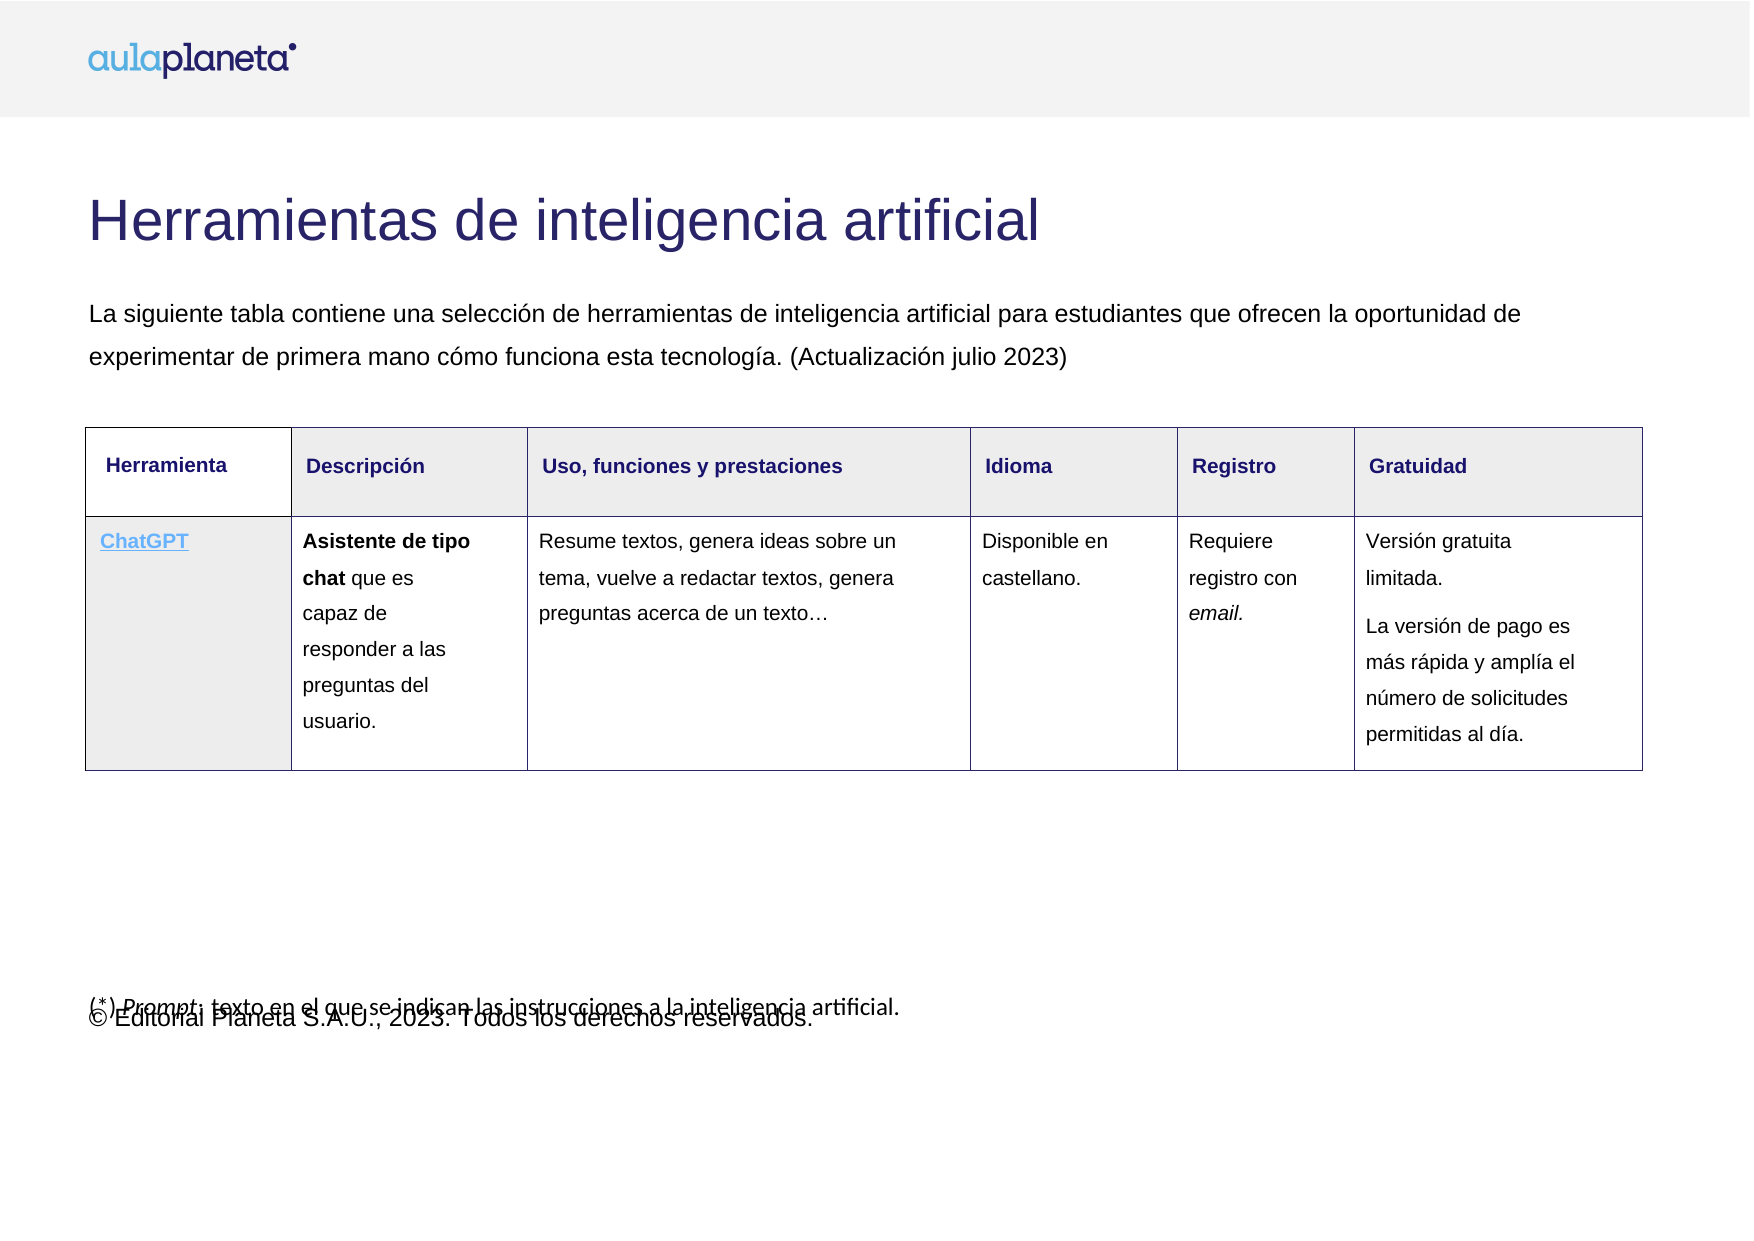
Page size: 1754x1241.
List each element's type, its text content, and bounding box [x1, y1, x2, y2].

table_cell ChatGPT [86, 517, 291, 770]
table_cell Disponible en castellano. [971, 517, 1177, 770]
table_header Descripción [292, 428, 527, 516]
text La siguiente tabla contiene una selección de herramientas de inteligencia artificial para estudiantes que ofrecen la oportunidad de experimentar de primera mano cómo funciona esta tecnología. (Actualización julio 2023) [89, 299, 1639, 371]
table_cell Versión gratuita limitada. La versión de pago es más rápida y amplía el número de solicitudes permitidas al día. [1355, 517, 1642, 770]
picture [0, 1, 1750, 117]
table_header Gratuidad [1355, 428, 1642, 516]
table_cell Resume textos, genera ideas sobre un tema, vuelve a redactar textos, genera preguntas acerca de un texto… [528, 517, 970, 770]
table_header Herramienta [86, 428, 291, 516]
table_header Uso, funciones y prestaciones [528, 428, 970, 516]
table_header Idioma [971, 428, 1177, 516]
table_cell Requiere registro con email. [1178, 517, 1354, 770]
table_cell Asistente de tipo chat que es capaz de responder a las preguntas del usuario. [292, 517, 527, 770]
title Herramientas de inteligencia artificial [89, 186, 1639, 253]
table_header Registro [1178, 428, 1354, 516]
